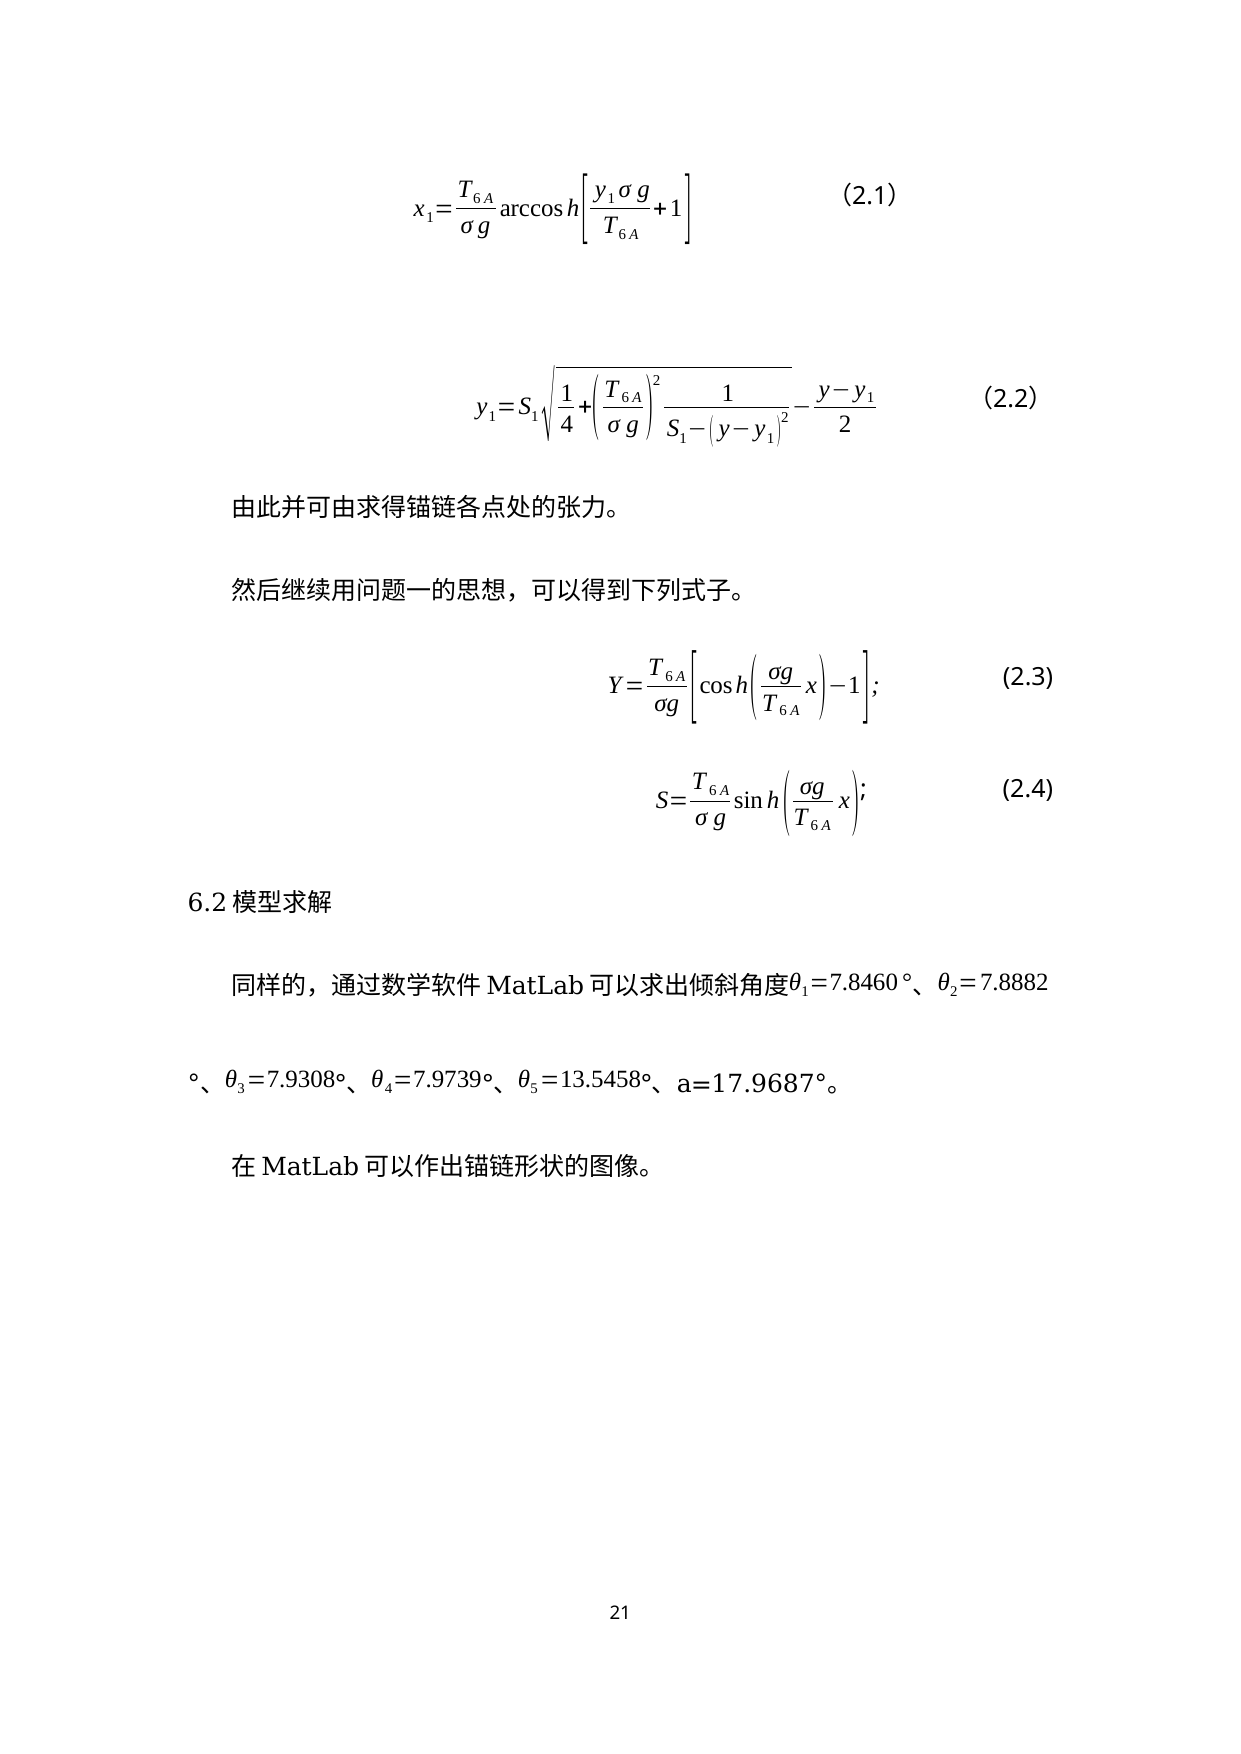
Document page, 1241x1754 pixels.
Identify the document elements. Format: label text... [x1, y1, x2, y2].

text 同样的，通过数学软件MatLab可以求出倾斜角度、°、°、°、°、a=17.9687°。 [187, 951, 1053, 1114]
text （2.2） [187, 357, 1053, 455]
text 在MatLab可以作出锚链形状的图像。 [187, 1132, 1053, 1197]
text ; (2.4) [187, 754, 1053, 851]
text (2.3) [187, 639, 1053, 737]
text 然后继续用问题一的思想，可以得到下列式子。 [187, 556, 1053, 621]
text 6.2模型求解 [187, 868, 1053, 933]
text 由此并可由求得锚链各点处的张力。 [187, 473, 1053, 538]
text （2.1） [187, 160, 1053, 257]
